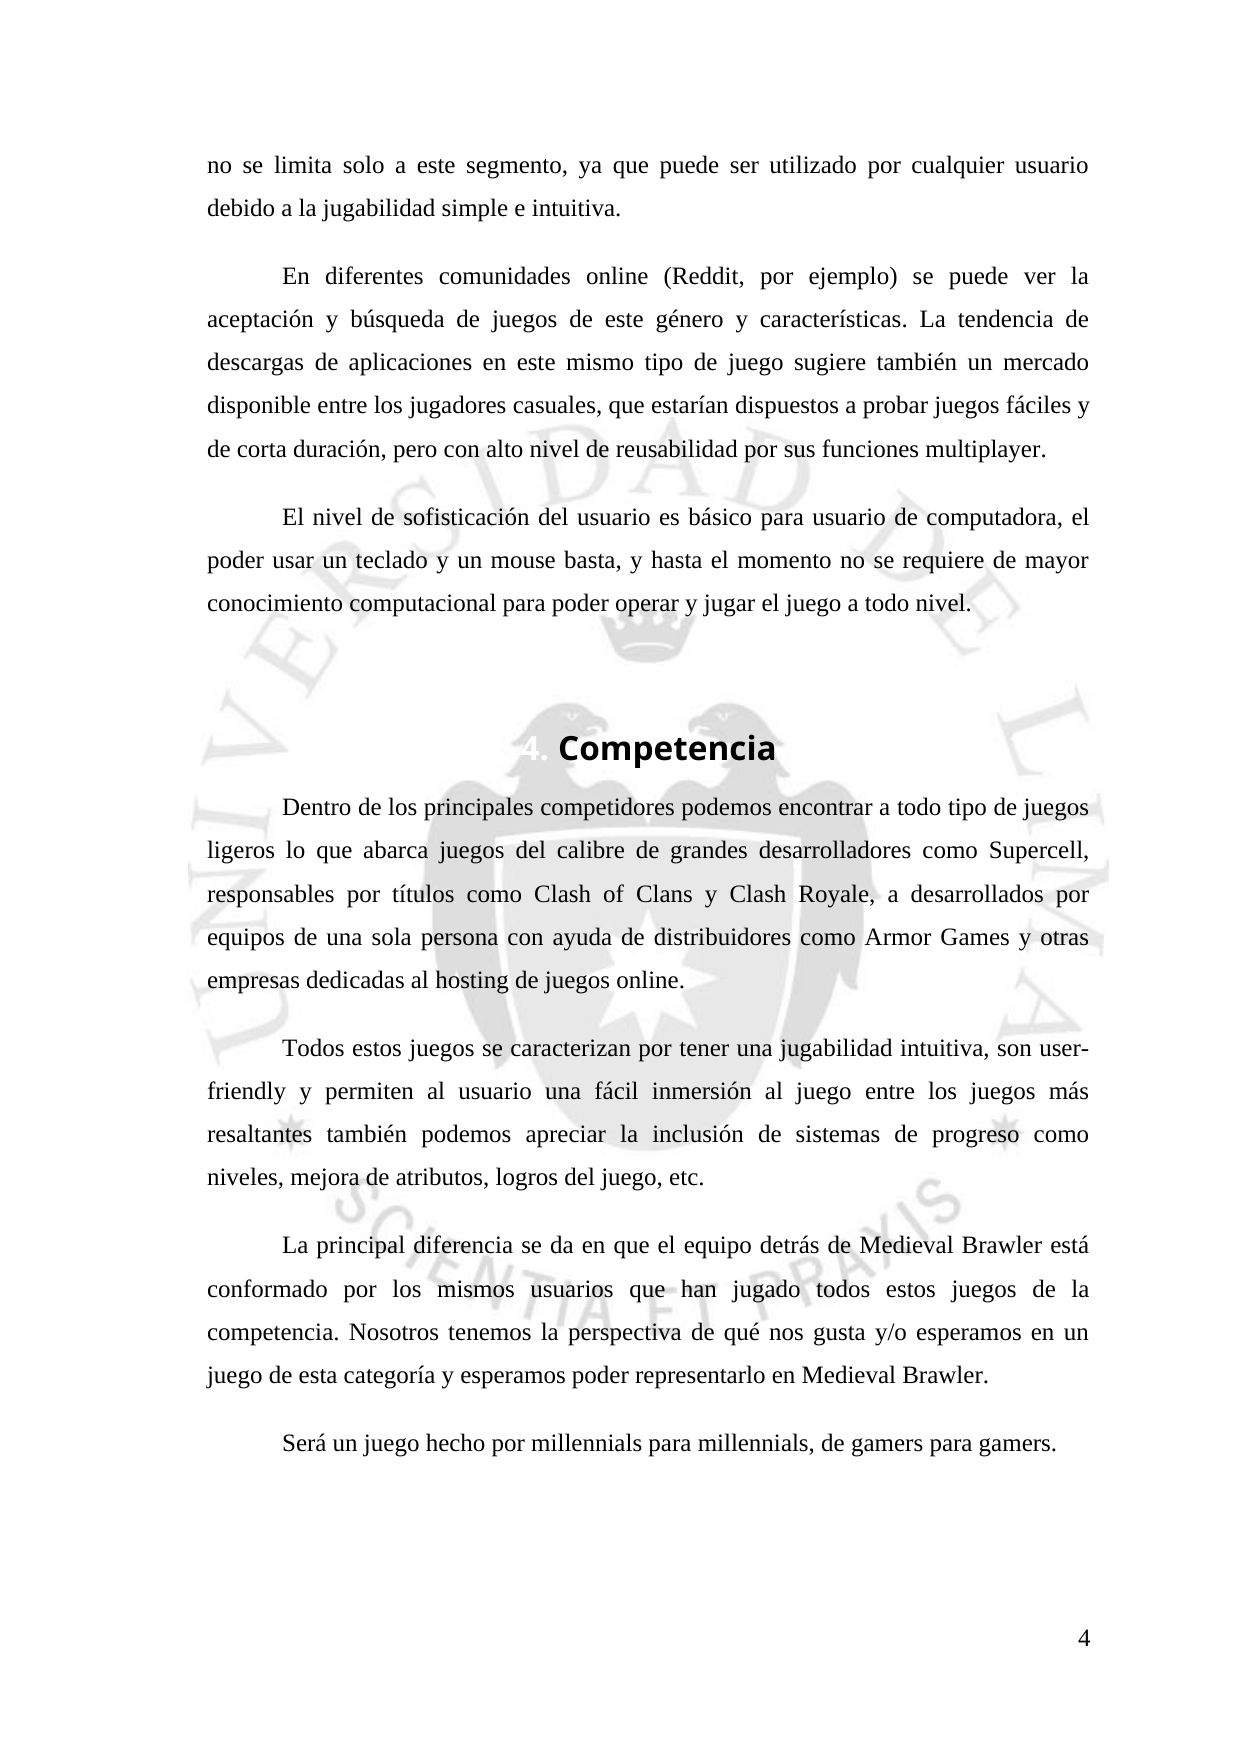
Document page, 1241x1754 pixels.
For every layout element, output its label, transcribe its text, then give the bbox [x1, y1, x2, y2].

text Todos estos juegos se caracterizan por tener una jugabilidad intuitiva, son user-friendly y permiten al usuario una fácil inmersión al juego entre los juegos más resaltantes también podemos apreciar la inclusión de sistemas de progreso como niveles, mejora de atributos, logros del juego, etc. [207, 1033, 1090, 1191]
text El nivel de sofisticación del usuario es básico para usuario de computadora, el poder usar un teclado y un mouse basta, y hasta el momento no se requiere de mayor conocimiento computacional para poder operar y jugar el juego a todo nivel. [207, 502, 1090, 617]
text En diferentes comunidades online (Reddit, por ejemplo) se puede ver la aceptación y búsqueda de juegos de este género y características. La tendencia de descargas de aplicaciones en este mismo tipo de juego sugiere también un mercado disponible entre los jugadores casuales, que estarían dispuestos a probar juegos fáciles y de corta duración, pero con alto nivel de reusabilidad por sus funciones multiplayer. [207, 261, 1090, 462]
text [207, 150, 1090, 222]
text Será un juego hecho por millennials para millennials, de gamers para gamers. [207, 1428, 1090, 1457]
picture [188, 417, 1109, 1336]
subtitle Competencia [207, 724, 1090, 770]
text La principal diferencia se da en que el equipo detrás de Medieval Brawler está conformado por los mismos usuarios que han jugado todos estos juegos de la competencia. Nosotros tenemos la perspectiva de qué nos gusta y/o esperamos en un juego de esta categoría y esperamos poder representarlo en Medieval Brawler. [207, 1231, 1090, 1389]
text Dentro de los principales competidores podemos encontrar a todo tipo de juegos ligeros lo que abarca juegos del calibre de grandes desarrolladores como Supercell, responsables por títulos como Clash of Clans y Clash Royale, a desarrollados por equipos de una sola persona con ayuda de distribuidores como Armor Games y otras empresas dedicadas al hosting de juegos online. [207, 792, 1090, 994]
